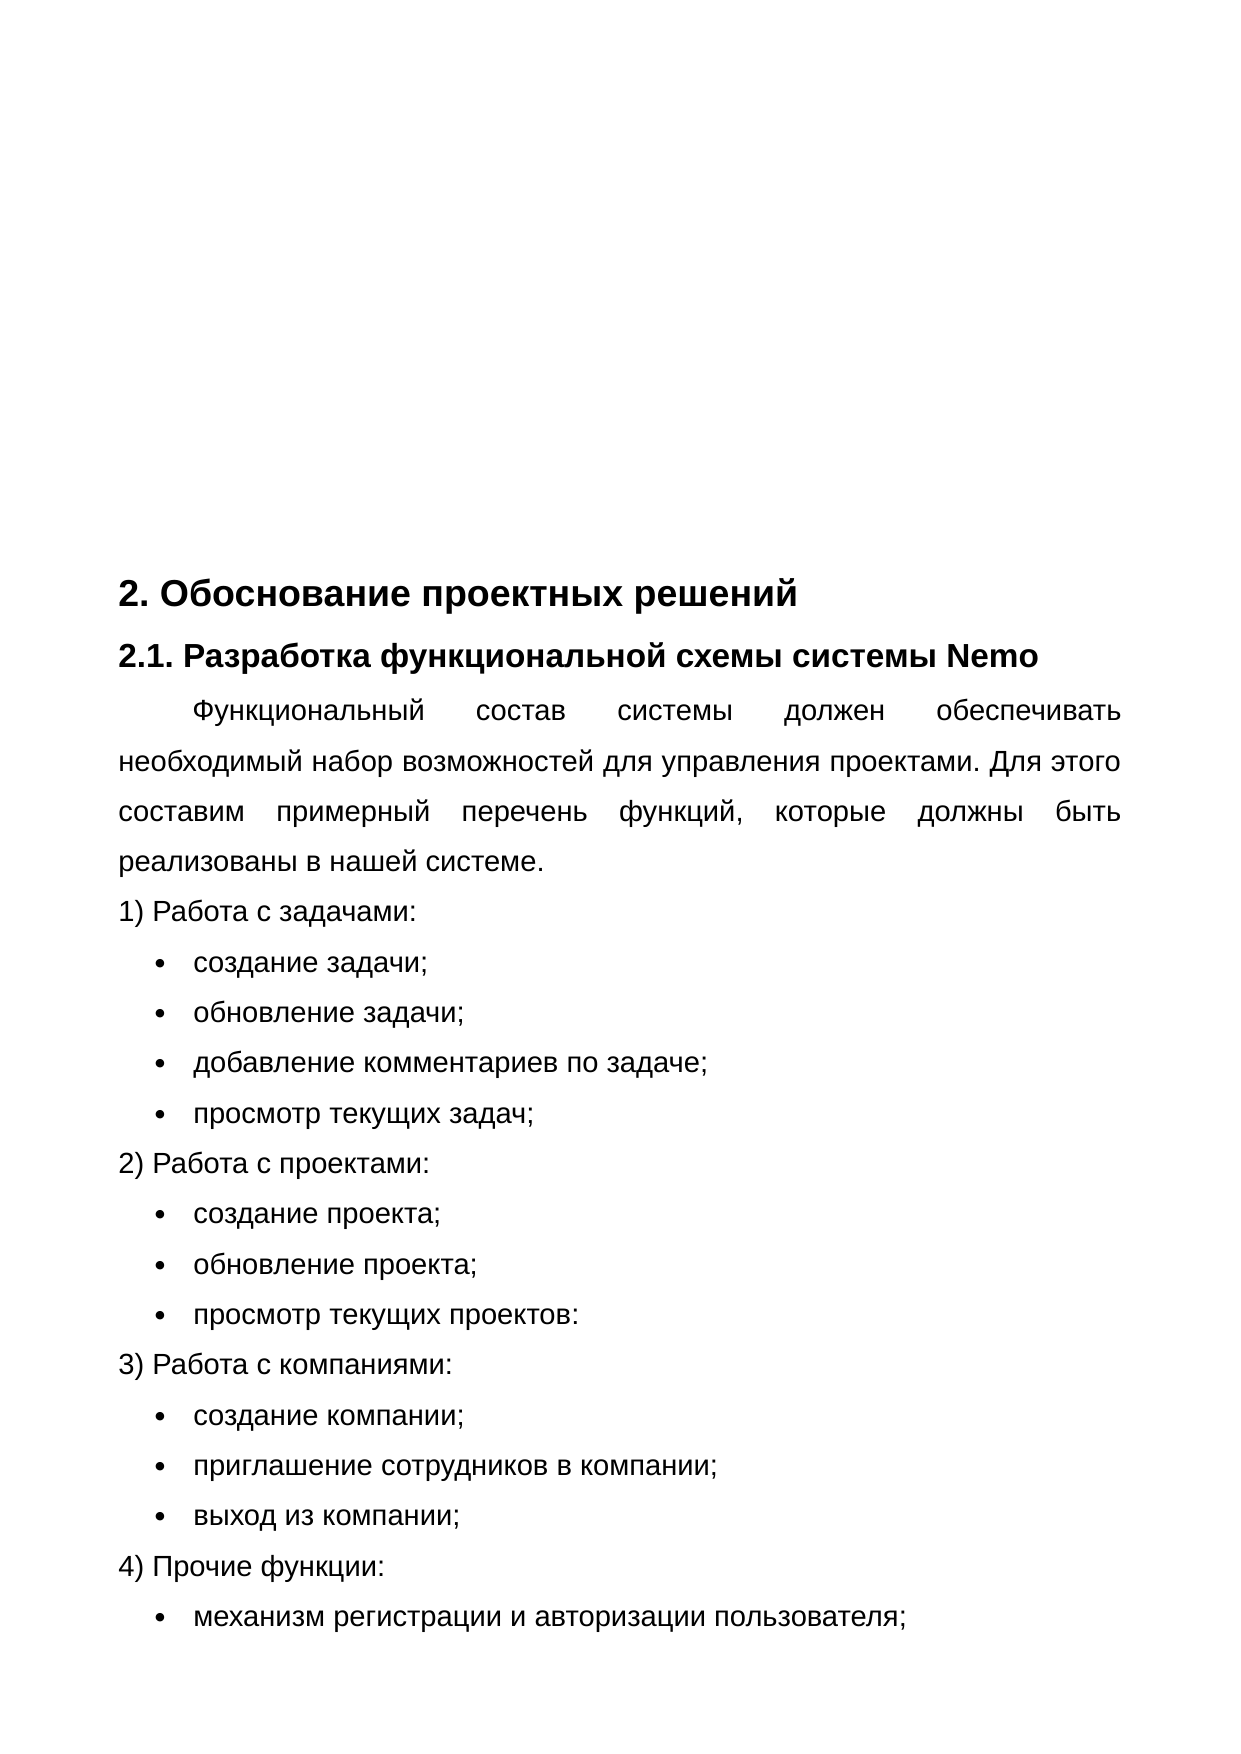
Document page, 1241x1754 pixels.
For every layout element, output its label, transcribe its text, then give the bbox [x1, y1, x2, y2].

list выход из компании; [156, 1498, 1122, 1532]
list приглашение сотрудников в компании; [156, 1448, 1122, 1481]
list создание компании; [156, 1398, 1122, 1431]
list просмотр текущих проектов: [156, 1297, 1122, 1331]
text 2.1. Разработка функциональной схемы системы Nemo [118, 636, 1122, 674]
list создание проекта; [156, 1196, 1122, 1230]
list обновление задачи; [156, 995, 1122, 1029]
text 4) Прочие функции: [118, 1548, 1122, 1582]
text Функциональный состав системы должен обеспечивать необходимый набор возможностей для управления проектами. Для этого составим примерный перечень функций, которые должны быть реализованы в нашей системе. [118, 693, 1122, 878]
text 1) Работа с задачами: [118, 894, 1122, 928]
list добавление комментариев по задаче; [156, 1045, 1122, 1079]
text 2. Обоснование проектных решений [118, 571, 1122, 614]
text 3) Работа с компаниями: [118, 1347, 1122, 1381]
list механизм регистрации и авторизации пользователя; [156, 1599, 1122, 1632]
list просмотр текущих задач; [156, 1096, 1122, 1129]
text 2) Работа с проектами: [118, 1146, 1122, 1179]
list создание задачи; [156, 945, 1122, 978]
list обновление проекта; [156, 1247, 1122, 1280]
